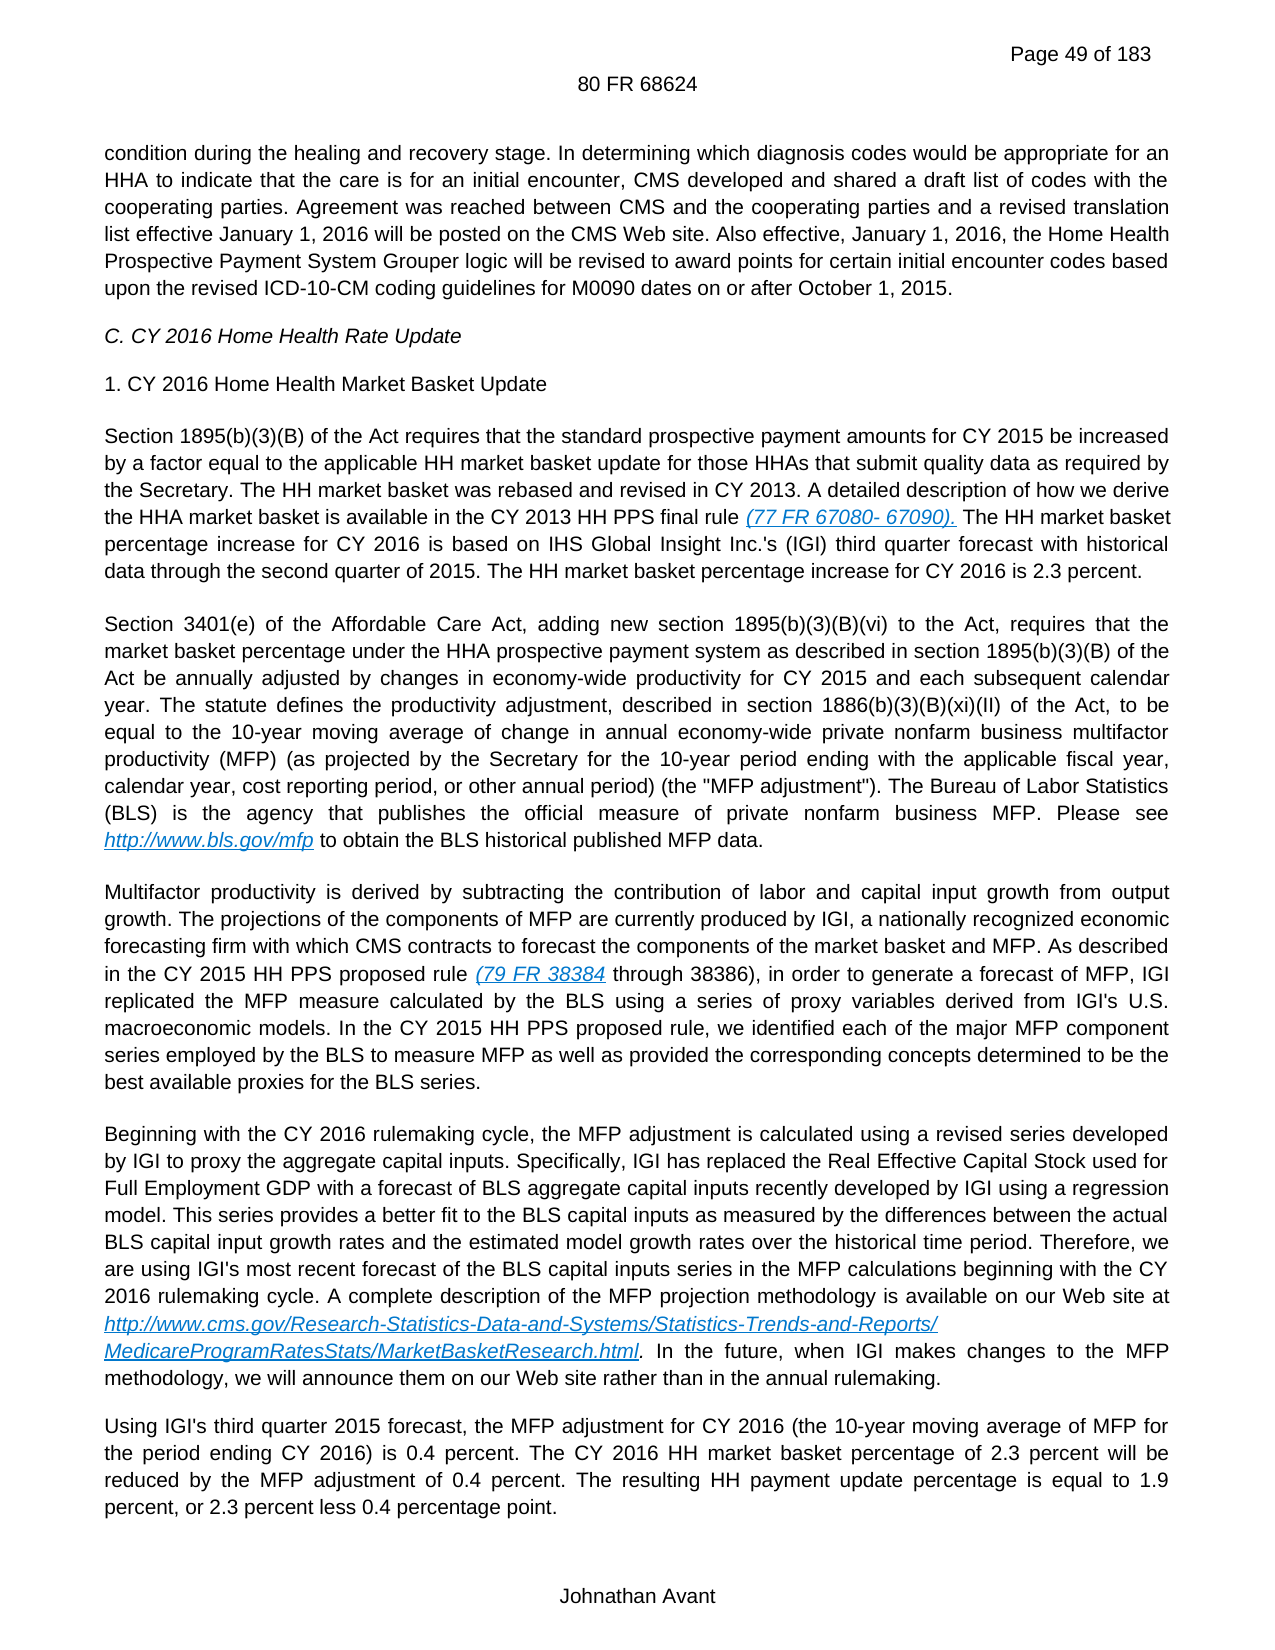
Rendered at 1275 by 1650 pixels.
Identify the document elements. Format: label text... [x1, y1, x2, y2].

text Using IGI's third quarter 2015 forecast, the MFP adjustment for CY 2016 (the 10-year moving average of MFP for the period ending CY 2016) is 0.4 percent. The CY 2016 HH market basket percentage of 2.3 percent will be reduced by the MFP adjustment of 0.4 percent. The resulting HH payment update percentage is equal to 1.9 percent, or 2.3 percent less 0.4 percentage point. [104, 1410, 1171, 1519]
text 1. CY 2016 Home Health Market Basket Update [104, 369, 1171, 396]
text Section 1895(b)(3)(B) of the Act requires that the standard prospective payment amounts for CY 2015 be increased by a factor equal to the applicable HH market basket update for those HHAs that submit quality data as required by the Secretary. The HH market basket was rebased and revised in CY 2013. A detailed description of how we derive the HHA market basket is available in the CY 2013 HH PPS final rule (77 FR 67080- 67090). The HH market basket percentage increase for CY 2016 is based on IHS Global Insight Inc.'s (IGI) third quarter forecast with historical data through the second quarter of 2015. The HH market basket percentage increase for CY 2016 is 2.3 percent. [104, 421, 1171, 583]
text C. CY 2016 Home Health Rate Update [104, 321, 1171, 348]
text Multifactor productivity is derived by subtracting the contribution of labor and capital input growth from output growth. The projections of the components of MFP are currently produced by IGI, a nationally recognized economic forecasting firm with which CMS contracts to forecast the components of the market basket and MFP. As described in the CY 2015 HH PPS proposed rule (79 FR 38384 through 38386), in order to generate a forecast of MFP, IGI replicated the MFP measure calculated by the BLS using a series of proxy variables derived from IGI's U.S. macroeconomic models. In the CY 2015 HH PPS proposed rule, we identified each of the major MFP component series employed by the BLS to measure MFP as well as provided the corresponding concepts determined to be the best available proxies for the BLS series. [104, 877, 1171, 1094]
text Beginning with the CY 2016 rulemaking cycle, the MFP adjustment is calculated using a revised series developed by IGI to proxy the aggregate capital inputs. Specifically, IGI has replaced the Real Effective Capital Stock used for Full Employment GDP with a forecast of BLS aggregate capital inputs recently developed by IGI using a regression model. This series provides a better fit to the BLS capital inputs as measured by the differences between the actual BLS capital input growth rates and the estimated model growth rates over the historical time period. Therefore, we are using IGI's most recent forecast of the BLS capital inputs series in the MFP calculations beginning with the CY 2016 rulemaking cycle. A complete description of the MFP projection methodology is available on our Web site at http://www.cms.gov/Research-Statistics-Data-and-Systems/Statistics-Trends-and-Reports/MedicareProgramRatesStats/MarketBasketResearch.html. In the future, when IGI makes changes to the MFP methodology, we will announce them on our Web site rather than in the annual rulemaking. [104, 1119, 1171, 1389]
text Section 3401(e) of the Affordable Care Act, adding new section 1895(b)(3)(B)(vi) to the Act, requires that the market basket percentage under the HHA prospective payment system as described in section 1895(b)(3)(B) of the Act be annually adjusted by changes in economy-wide productivity for CY 2015 and each subsequent calendar year. The statute defines the productivity adjustment, described in section 1886(b)(3)(B)(xi)(II) of the Act, to be equal to the 10-year moving average of change in annual economy-wide private nonfarm business multifactor productivity (MFP) (as projected by the Secretary for the 10-year period ending with the applicable fiscal year, calendar year, cost reporting period, or other annual period) (the "MFP adjustment"). The Bureau of Labor Statistics (BLS) is the agency that publishes the official measure of private nonfarm business MFP. Please see http://www.bls.gov/mfp to obtain the BLS historical published MFP data. [104, 608, 1171, 852]
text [104, 137, 1171, 300]
